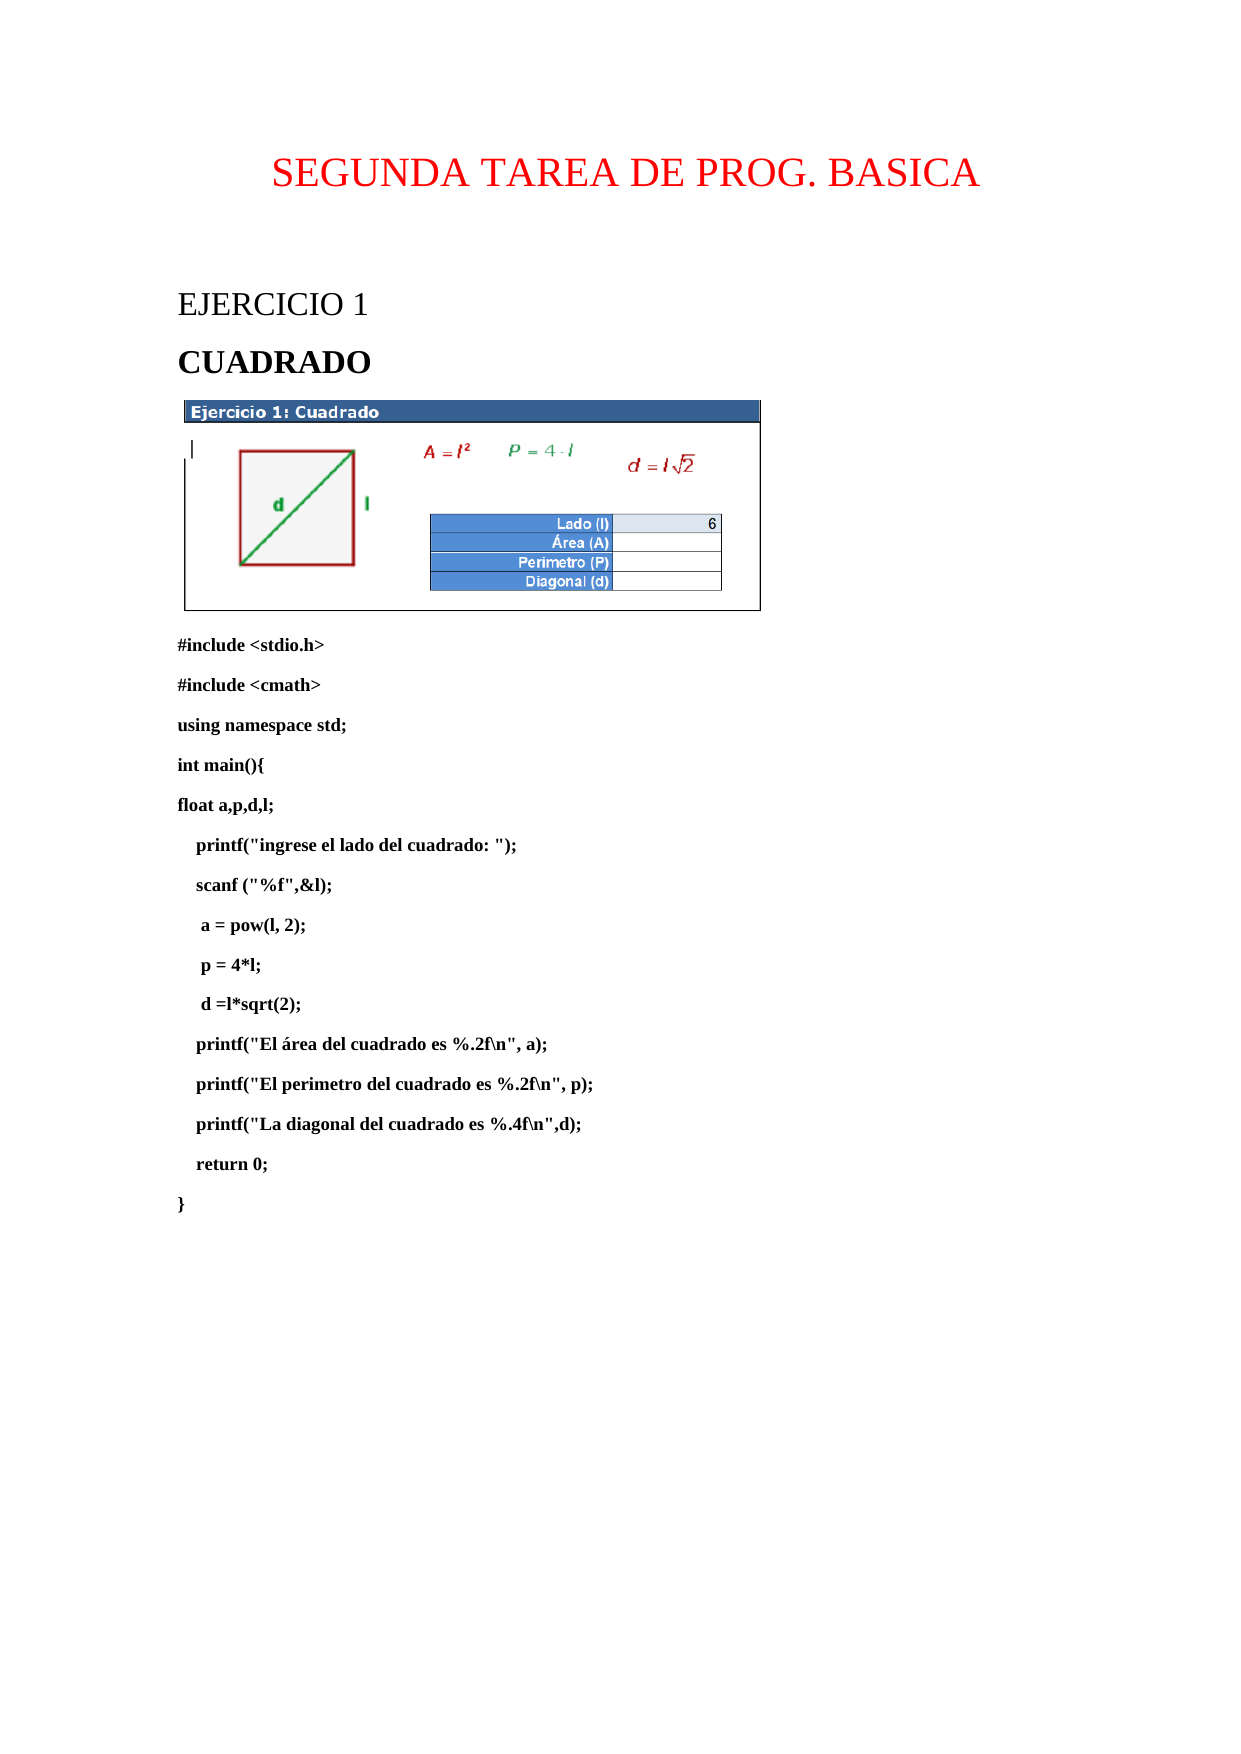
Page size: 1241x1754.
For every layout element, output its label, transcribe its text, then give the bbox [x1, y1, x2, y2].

text int main(){ [177, 754, 1063, 776]
text printf("ingrese el lado del cuadrado: "); [177, 834, 1063, 855]
text float a,p,d,l; [177, 794, 1063, 815]
text EJERCICIO 1 [177, 284, 1063, 323]
text return 0; [177, 1153, 1063, 1174]
text d =l*sqrt(2); [177, 993, 1063, 1015]
text p = 4*l; [177, 953, 1063, 975]
text #include <stdio.h> [177, 634, 1063, 656]
text using namespace std; [177, 714, 1063, 736]
text a = pow(l, 2); [177, 913, 1063, 935]
text printf("El área del cuadrado es %.2f\n", a); [177, 1033, 1063, 1055]
picture [177, 400, 763, 616]
text printf("El perimetro del cuadrado es %.2f\n", p); [177, 1073, 1063, 1095]
text printf("La diagonal del cuadrado es %.4f\n",d); [177, 1113, 1063, 1134]
text SEGUNDA TAREA DE PROG. BASICA [177, 148, 1063, 196]
text CUADRADO [177, 342, 1063, 381]
text #include <cmath> [177, 674, 1063, 696]
text } [177, 1193, 1063, 1214]
text scanf ("%f",&l); [177, 874, 1063, 895]
